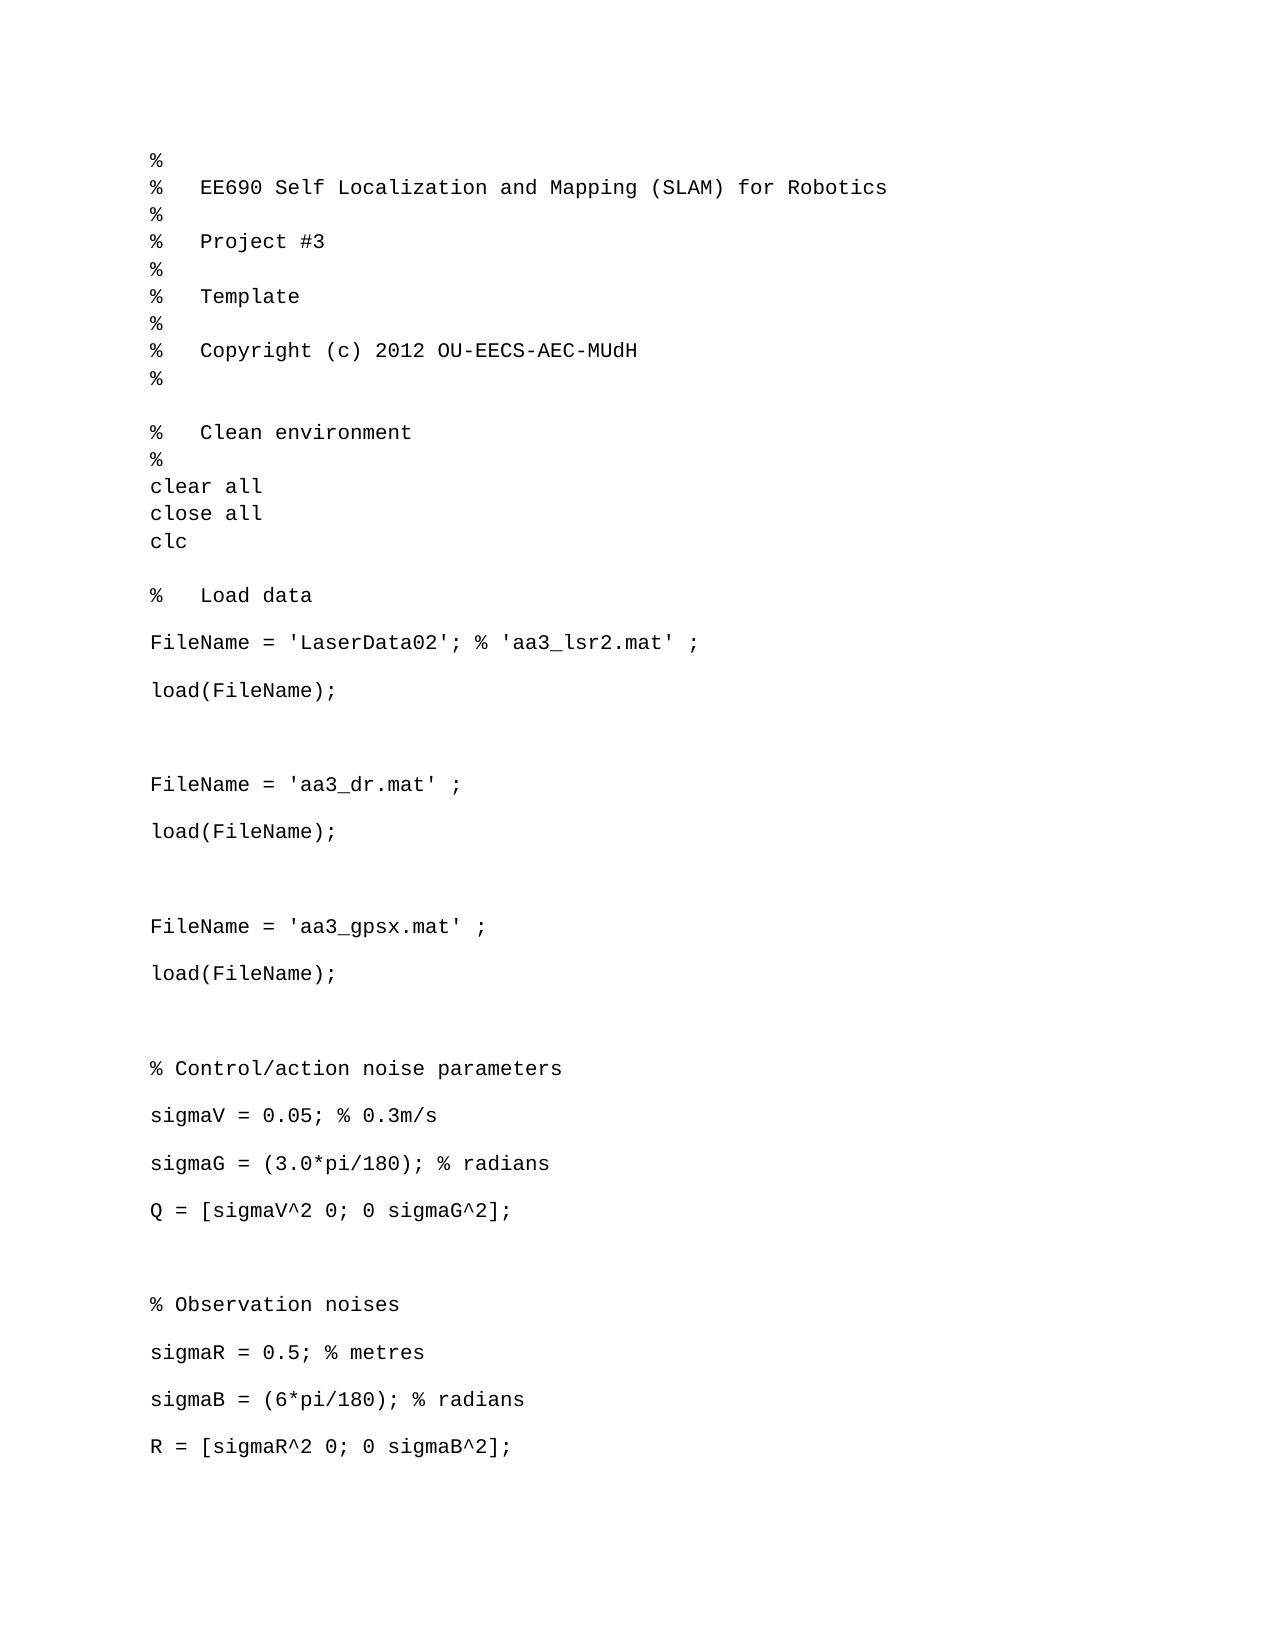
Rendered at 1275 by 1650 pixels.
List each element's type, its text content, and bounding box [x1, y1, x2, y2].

text sigmaR = 0.5; % metres [150, 1342, 1125, 1365]
text % Copyright (c) 2012 OU-EECS-AEC-MUdH [150, 340, 1125, 364]
text % [150, 259, 1125, 282]
text % Project #3 [150, 232, 1125, 255]
text sigmaG = (3.0*pi/180); % radians [150, 1152, 1125, 1176]
text FileName = 'aa3_gpsx.mat' ; [150, 916, 1125, 940]
text load(FileName); [150, 821, 1125, 845]
text % Clean environment [150, 422, 1125, 446]
text sigmaV = 0.05; % 0.3m/s [150, 1105, 1125, 1129]
text FileName = 'aa3_dr.mat' ; [150, 774, 1125, 798]
text Q = [sigmaV^2 0; 0 sigmaG^2]; [150, 1200, 1125, 1223]
text % Load data [150, 585, 1125, 609]
text % EE690 Self Localization and Mapping (SLAM) for Robotics [150, 177, 1125, 201]
text clear all [150, 476, 1125, 500]
text FileName = 'LaserData02'; % 'aa3_lsr2.mat' ; [150, 632, 1125, 656]
text % [150, 313, 1125, 337]
text % Observation noises [150, 1294, 1125, 1318]
text % [150, 367, 1125, 391]
text sigmaB = (6*pi/180); % radians [150, 1389, 1125, 1413]
text % [150, 204, 1125, 228]
text % Template [150, 286, 1125, 309]
text close all [150, 503, 1125, 527]
text % [150, 150, 1125, 174]
text % Control/action noise parameters [150, 1058, 1125, 1082]
text load(FileName); [150, 963, 1125, 987]
text % [150, 449, 1125, 473]
text R = [sigmaR^2 0; 0 sigmaB^2]; [150, 1436, 1125, 1460]
text load(FileName); [150, 679, 1125, 703]
text clc [150, 531, 1125, 554]
